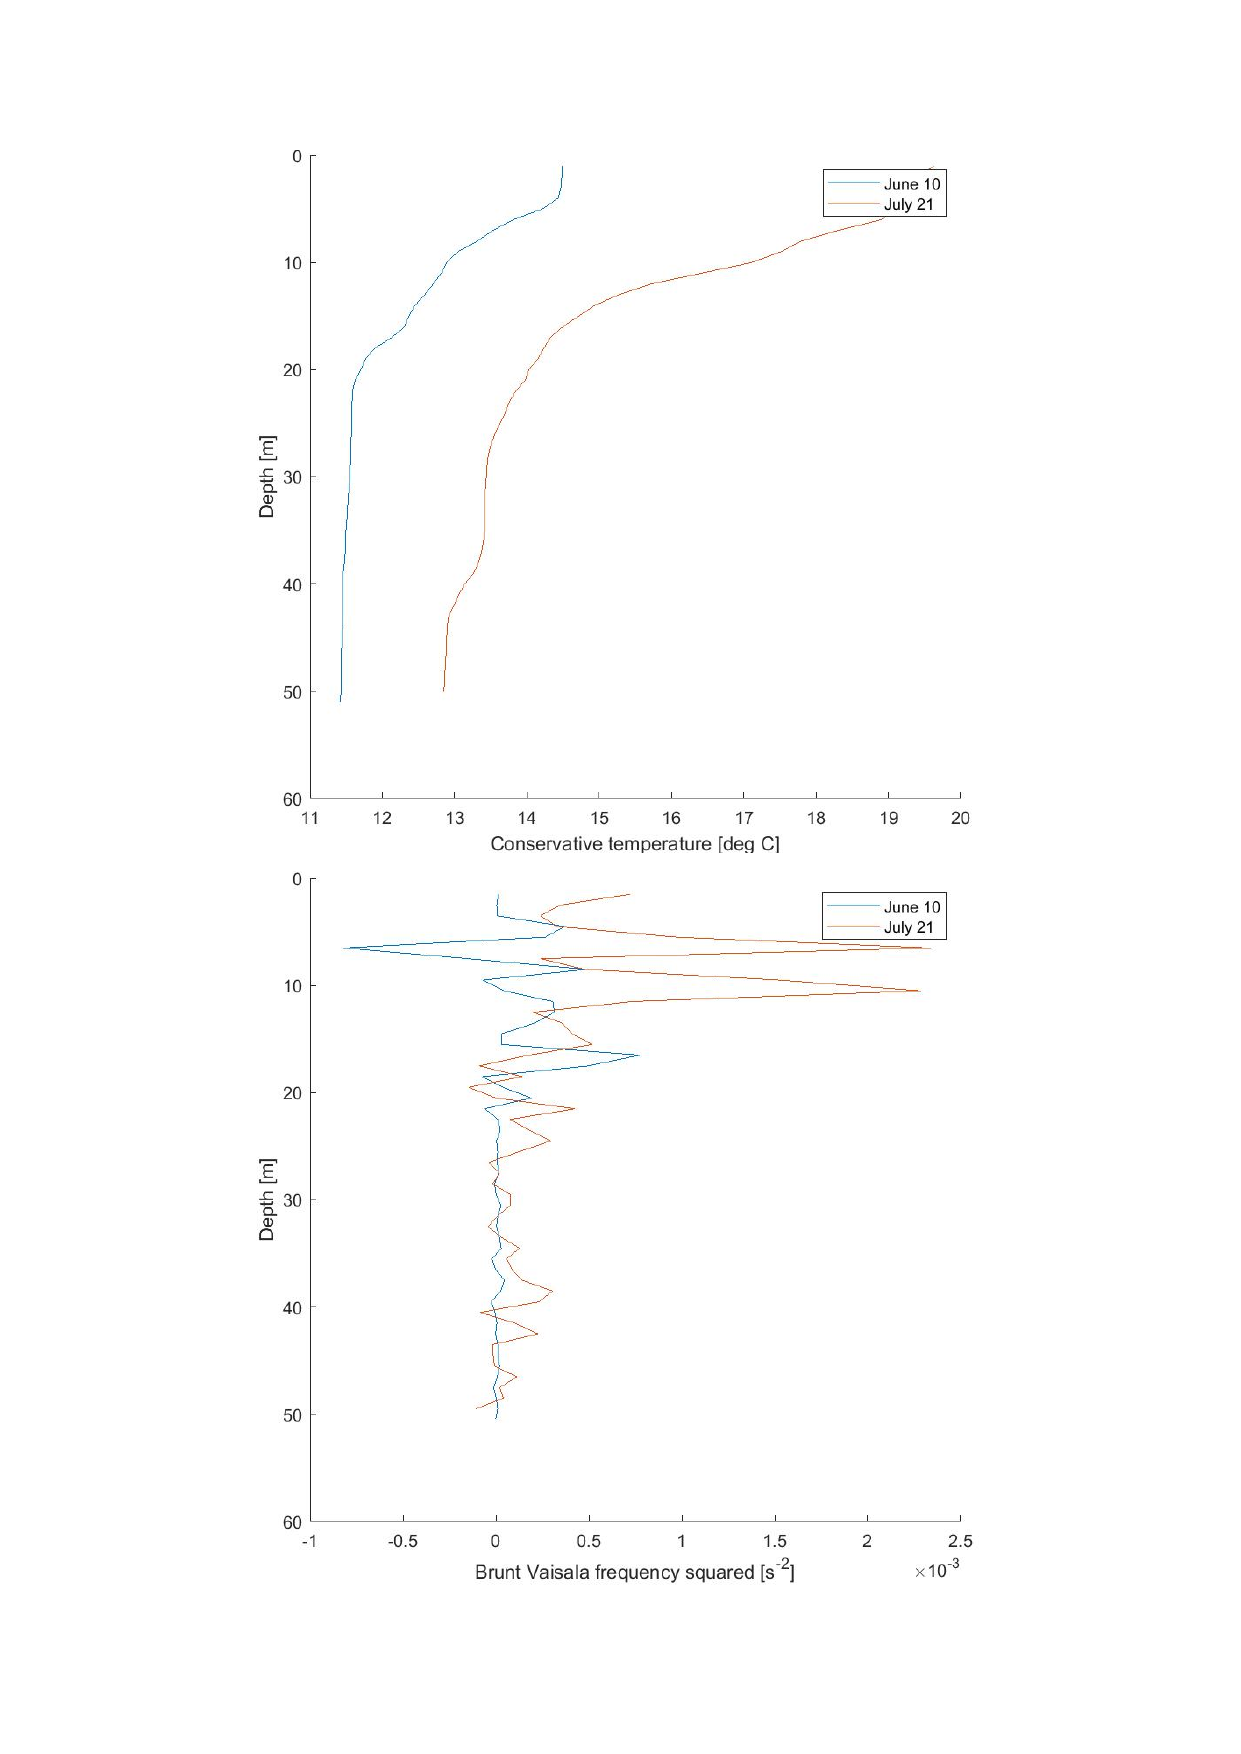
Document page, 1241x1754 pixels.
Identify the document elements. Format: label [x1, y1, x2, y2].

picture [200, 871, 1040, 1585]
picture [200, 150, 1040, 853]
